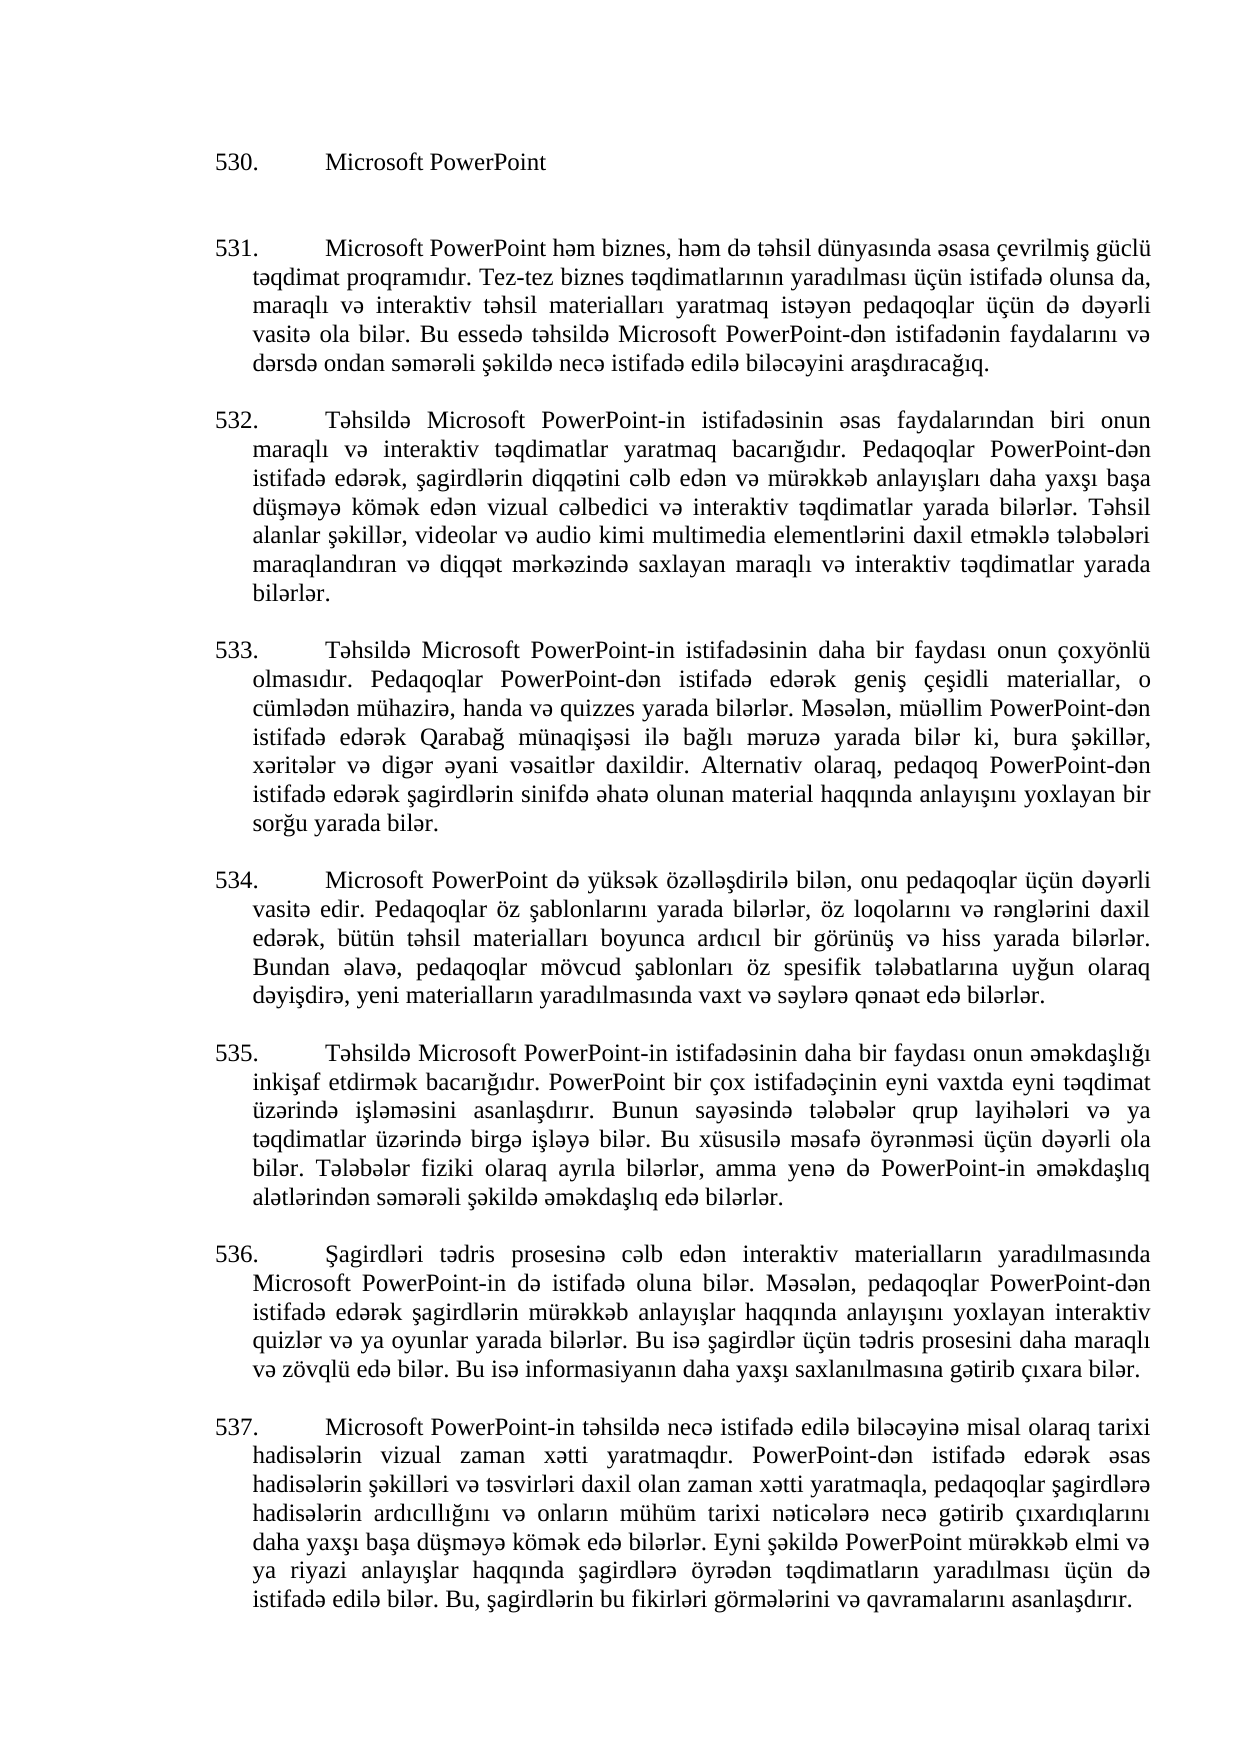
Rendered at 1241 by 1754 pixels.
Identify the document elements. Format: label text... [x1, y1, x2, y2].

list Təhsildə Microsoft PowerPoint-in istifadəsinin əsas faydalarından biri onun maraqlı və interaktiv təqdimatlar yaratmaq bacarığıdır. Pedaqoqlar PowerPoint-dən istifadə edərək, şagirdlərin diqqətini cəlb edən və mürəkkəb anlayışları daha yaxşı başa düşməyə kömək edən vizual cəlbedici və interaktiv təqdimatlar yarada bilərlər. Təhsil alanlar şəkillər, videolar və audio kimi multimedia elementlərini daxil etməklə tələbələri maraqlandıran və diqqət mərkəzində saxlayan maraqlı və interaktiv təqdimatlar yarada bilərlər. [215, 406, 1152, 607]
list Microsoft PowerPoint həm biznes, həm də təhsil dünyasında əsasa çevrilmiş güclü təqdimat proqramıdır. Tez-tez biznes təqdimatlarının yaradılması üçün istifadə olunsa da, maraqlı və interaktiv təhsil materialları yaratmaq istəyən pedaqoqlar üçün də dəyərli vasitə ola bilər. Bu essedə təhsildə Microsoft PowerPoint-dən istifadənin faydalarını və dərsdə ondan səmərəli şəkildə necə istifadə edilə biləcəyini araşdıracağıq. [215, 233, 1152, 377]
list Microsoft PowerPoint [215, 147, 1152, 176]
list Şagirdləri tədris prosesinə cəlb edən interaktiv materialların yaradılmasında Microsoft PowerPoint-in də istifadə oluna bilər. Məsələn, pedaqoqlar PowerPoint-dən istifadə edərək şagirdlərin mürəkkəb anlayışlar haqqında anlayışını yoxlayan interaktiv quizlər və ya oyunlar yarada bilərlər. Bu isə şagirdlər üçün tədris prosesini daha maraqlı və zövqlü edə bilər. Bu isə informasiyanın daha yaxşı saxlanılmasına gətirib çıxara bilər. [215, 1239, 1152, 1383]
list Təhsildə Microsoft PowerPoint-in istifadəsinin daha bir faydası onun əməkdaşlığı inkişaf etdirmək bacarığıdır. PowerPoint bir çox istifadəçinin eyni vaxtda eyni təqdimat üzərində işləməsini asanlaşdırır. Bunun sayəsində tələbələr qrup layihələri və ya təqdimatlar üzərində birgə işləyə bilər. Bu xüsusilə məsafə öyrənməsi üçün dəyərli ola bilər. Tələbələr fiziki olaraq ayrıla bilərlər, amma yenə də PowerPoint-in əməkdaşlıq alətlərindən səmərəli şəkildə əməkdaşlıq edə bilərlər. [215, 1038, 1152, 1211]
list Təhsildə Microsoft PowerPoint-in istifadəsinin daha bir faydası onun çoxyönlü olmasıdır. Pedaqoqlar PowerPoint-dən istifadə edərək geniş çeşidli materiallar, o cümlədən mühazirə, handa və quizzes yarada bilərlər. Məsələn, müəllim PowerPoint-dən istifadə edərək Qarabağ münaqişəsi ilə bağlı məruzə yarada bilər ki, bura şəkillər, xəritələr və digər əyani vəsaitlər daxildir. Alternativ olaraq, pedaqoq PowerPoint-dən istifadə edərək şagirdlərin sinifdə əhatə olunan material haqqında anlayışını yoxlayan bir sorğu yarada bilər. [215, 636, 1152, 837]
list Microsoft PowerPoint-in təhsildə necə istifadə edilə biləcəyinə misal olaraq tarixi hadisələrin vizual zaman xətti yaratmaqdır. PowerPoint-dən istifadə edərək əsas hadisələrin şəkilləri və təsvirləri daxil olan zaman xətti yaratmaqla, pedaqoqlar şagirdlərə hadisələrin ardıcıllığını və onların mühüm tarixi nəticələrə necə gətirib çıxardıqlarını daha yaxşı başa düşməyə kömək edə bilərlər. Eyni şəkildə PowerPoint mürəkkəb elmi və ya riyazi anlayışlar haqqında şagirdlərə öyrədən təqdimatların yaradılması üçün də istifadə edilə bilər. Bu, şagirdlərin bu fikirləri görmələrini və qavramalarını asanlaşdırır. [215, 1412, 1152, 1613]
list Microsoft PowerPoint də yüksək özəlləşdirilə bilən, onu pedaqoqlar üçün dəyərli vasitə edir. Pedaqoqlar öz şablonlarını yarada bilərlər, öz loqolarını və rənglərini daxil edərək, bütün təhsil materialları boyunca ardıcıl bir görünüş və hiss yarada bilərlər. Bundan əlavə, pedaqoqlar mövcud şablonları öz spesifik tələbatlarına uyğun olaraq dəyişdirə, yeni materialların yaradılmasında vaxt və səylərə qənaət edə bilərlər. [215, 866, 1152, 1009]
